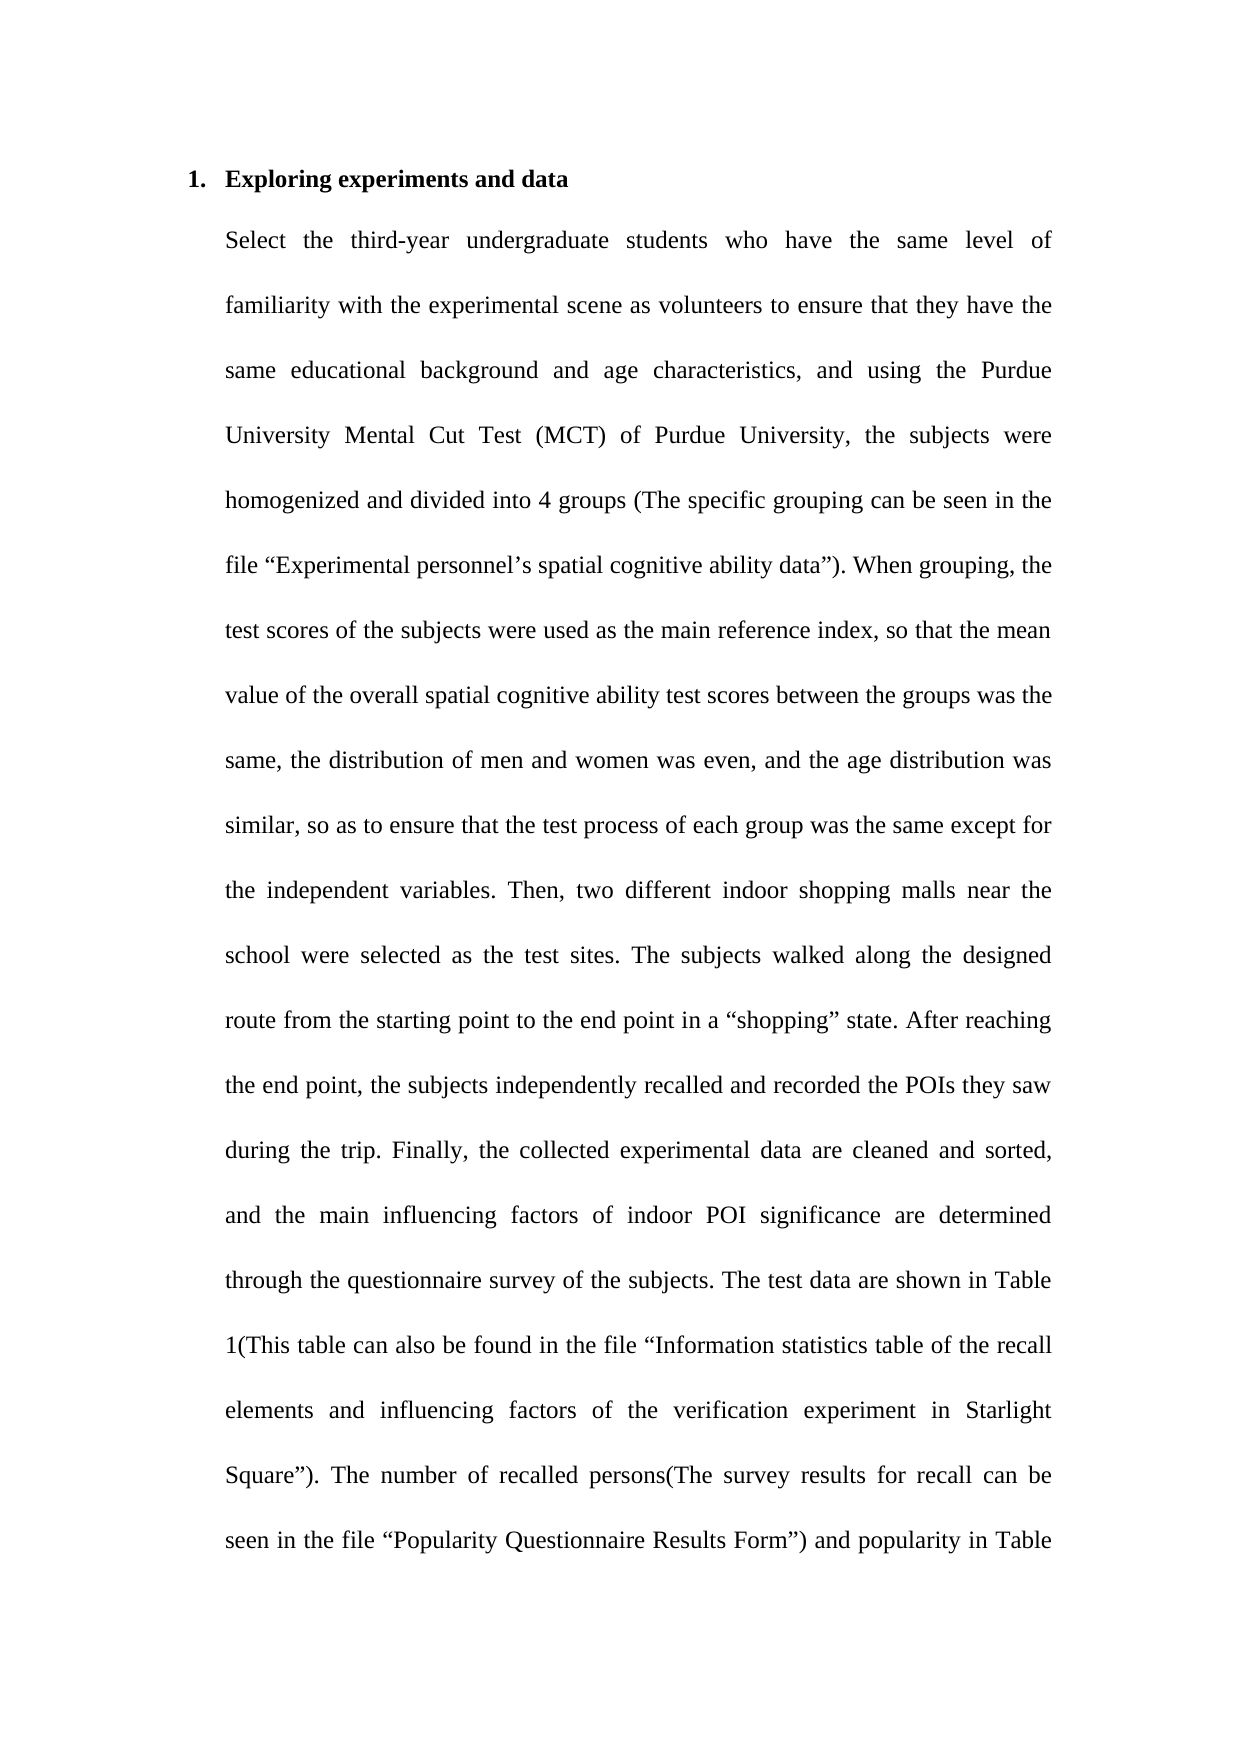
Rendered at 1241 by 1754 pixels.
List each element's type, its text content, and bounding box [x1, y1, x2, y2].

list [225, 223, 1053, 1556]
list Exploring experiments and data [187, 162, 1053, 194]
